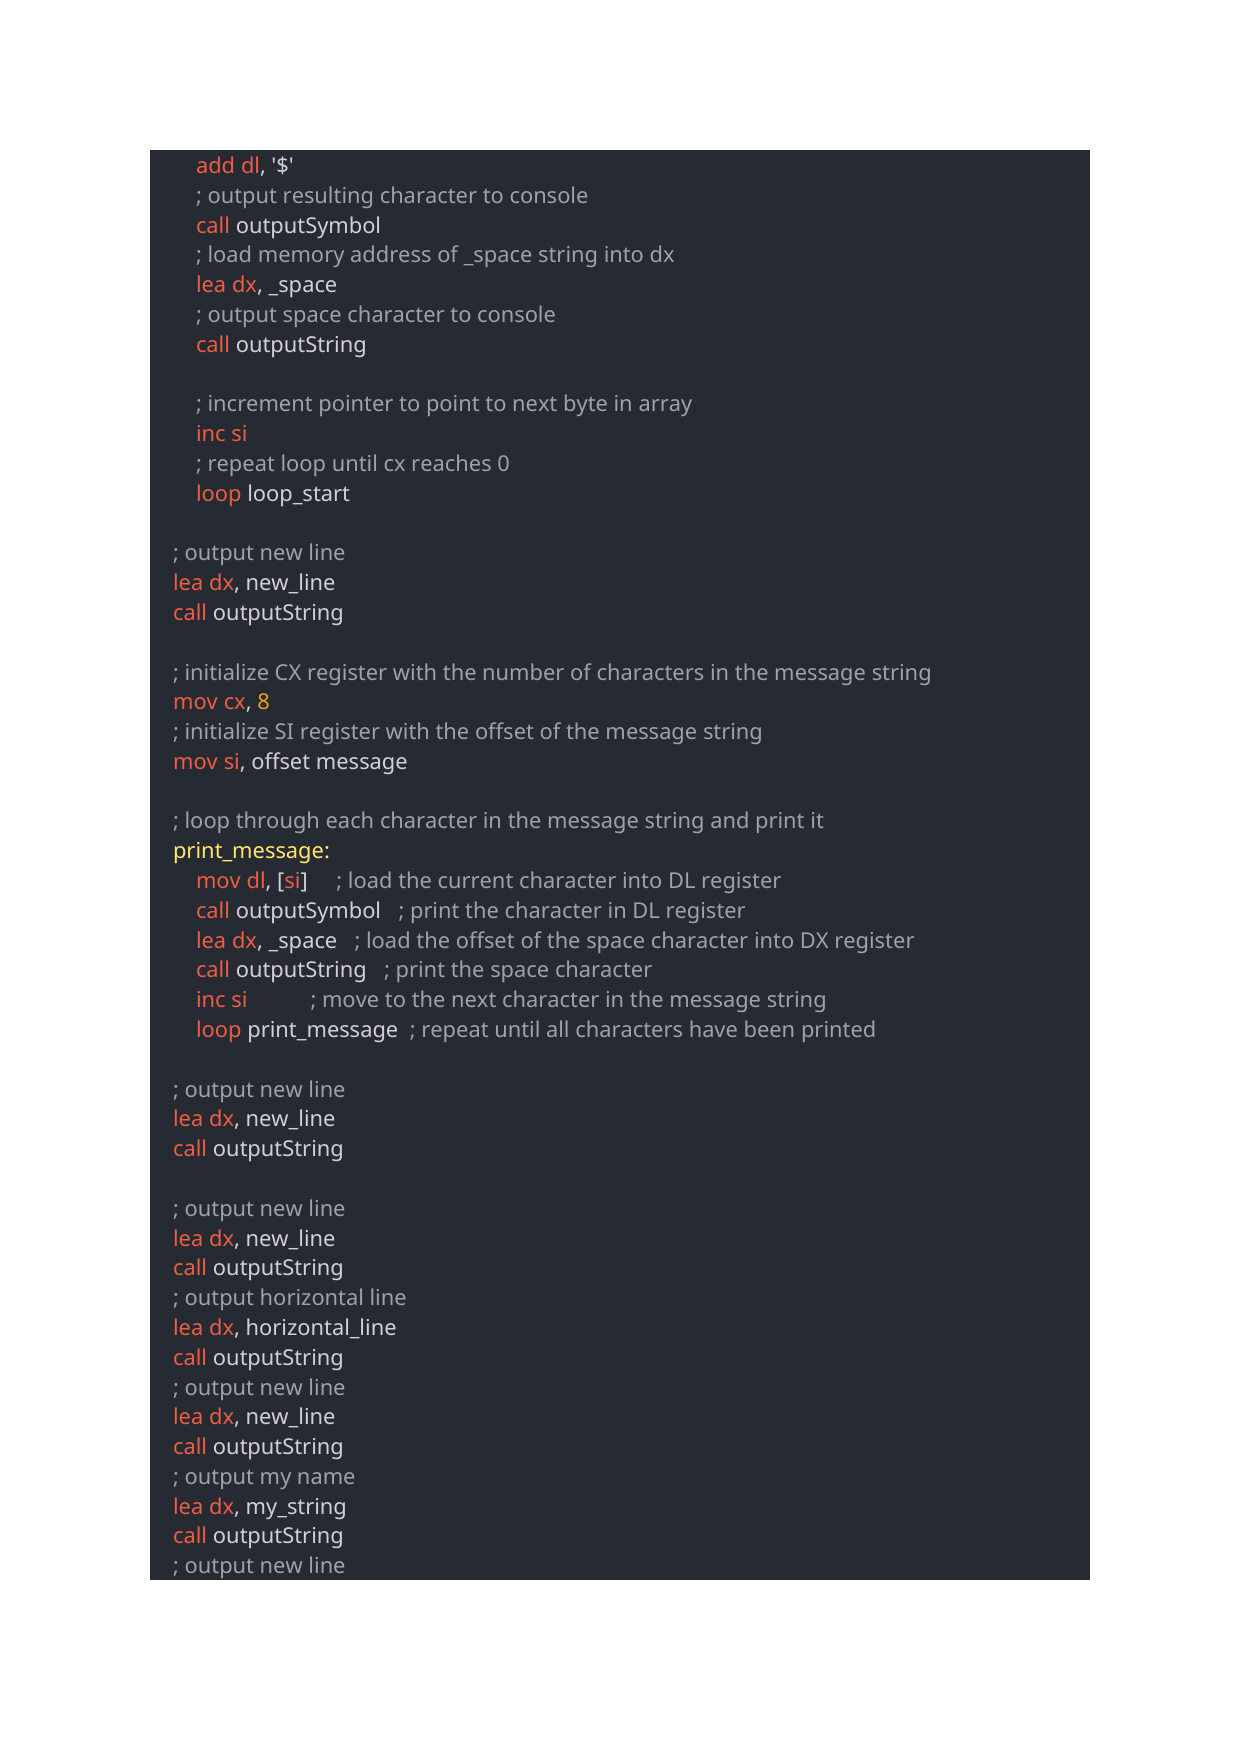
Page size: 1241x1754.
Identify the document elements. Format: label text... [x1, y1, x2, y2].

text ; output my name [150, 1461, 1090, 1491]
text lea dx, my_string [150, 1491, 1090, 1520]
text mov cx, 8 [150, 686, 1090, 716]
text lea dx, new_line [150, 1222, 1090, 1252]
text lea dx, new_line [150, 567, 1090, 597]
text ; output new line [150, 1550, 1090, 1580]
text call outputSymbol [150, 209, 1090, 239]
text call outputString [150, 1342, 1090, 1371]
text ; initialize SI register with the offset of the message string [150, 716, 1090, 746]
text ; output new line [150, 537, 1090, 567]
text ; output new line [150, 1371, 1090, 1401]
text mov si, offset message [150, 746, 1090, 776]
text ; increment pointer to point to next byte in array [150, 388, 1090, 418]
text ; output new line [150, 1193, 1090, 1222]
text lea dx, new_line [150, 1103, 1090, 1133]
text loop print_message ; repeat until all characters have been printed [150, 1014, 1090, 1044]
text inc si ; move to the next character in the message string [150, 984, 1090, 1014]
text ; initialize CX register with the number of characters in the message string [150, 656, 1090, 686]
text inc si [150, 418, 1090, 448]
text mov dl, [si] ; load the current character into DL register [150, 865, 1090, 895]
text ; repeat loop until cx reaches 0 [150, 448, 1090, 478]
text add dl, '$' [150, 150, 1090, 180]
text call outputString [150, 597, 1090, 627]
text lea dx, horizontal_line [150, 1312, 1090, 1342]
text ; output space character to console [150, 299, 1090, 329]
text call outputString [150, 1252, 1090, 1282]
text lea dx, new_line [150, 1401, 1090, 1431]
text lea dx, _space ; load the offset of the space character into DX register [150, 924, 1090, 954]
text ; output horizontal line [150, 1282, 1090, 1312]
text print_message: [150, 835, 1090, 865]
text loop loop_start [150, 478, 1090, 507]
text ; output new line [150, 1073, 1090, 1103]
text ; load memory address of _space string into dx [150, 239, 1090, 269]
text call outputString [150, 1520, 1090, 1550]
text call outputString [150, 1133, 1090, 1163]
text ; loop through each character in the message string and print it [150, 805, 1090, 835]
text call outputSymbol ; print the character in DL register [150, 895, 1090, 924]
text call outputString [150, 1431, 1090, 1461]
text lea dx, _space [150, 269, 1090, 299]
text call outputString [150, 329, 1090, 358]
text call outputString ; print the space character [150, 954, 1090, 984]
text ; output resulting character to console [150, 180, 1090, 209]
